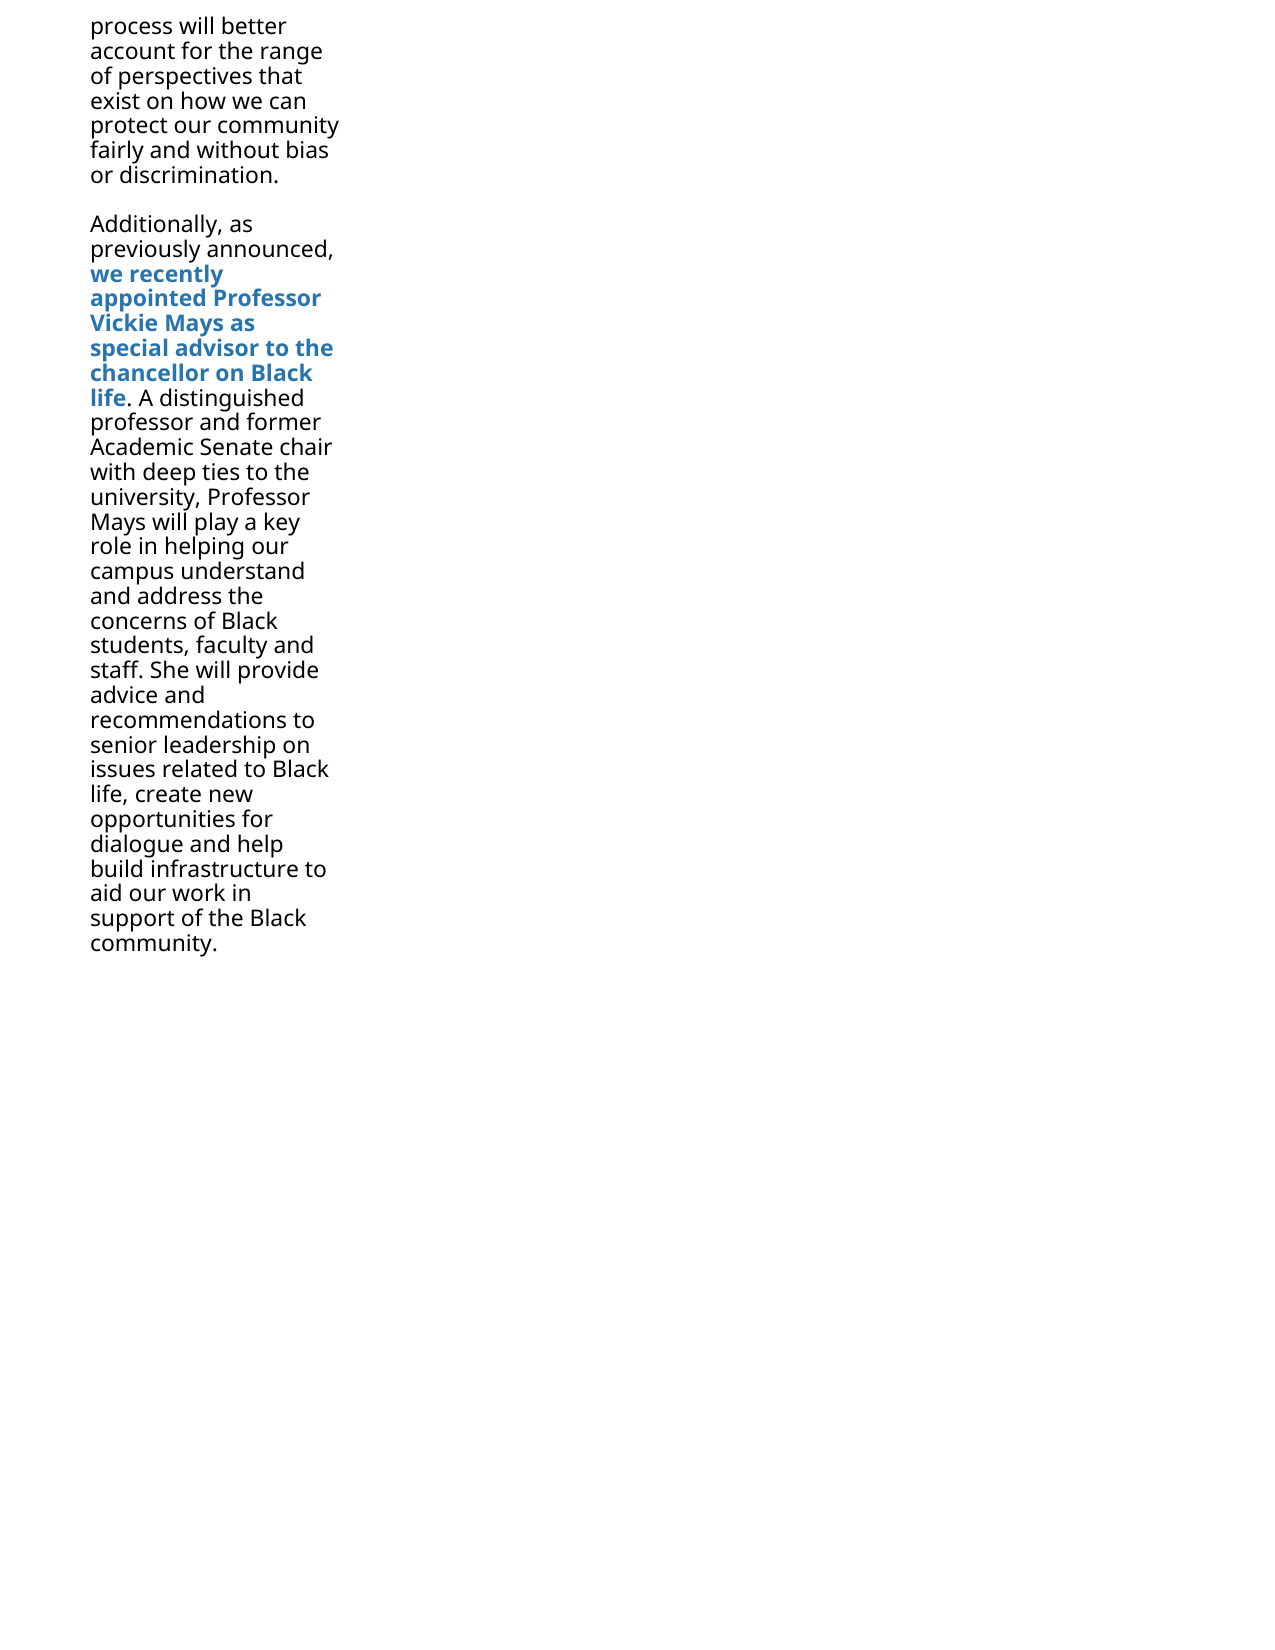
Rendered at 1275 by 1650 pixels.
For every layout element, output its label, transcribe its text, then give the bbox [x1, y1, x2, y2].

text Additionally, as previously announced, we recently appointed Professor Vickie Mays as special advisor to the chancellor on Black life. A distinguished professor and former Academic Senate chair with deep ties to the university, Professor Mays will play a key role in helping our campus understand and address the concerns of Black students, faculty and staff. She will provide advice and recommendations to senior leadership on issues related to Black life, create new opportunities for dialogue and help build infrastructure to aid our work in support of the Black community. [90, 213, 339, 956]
